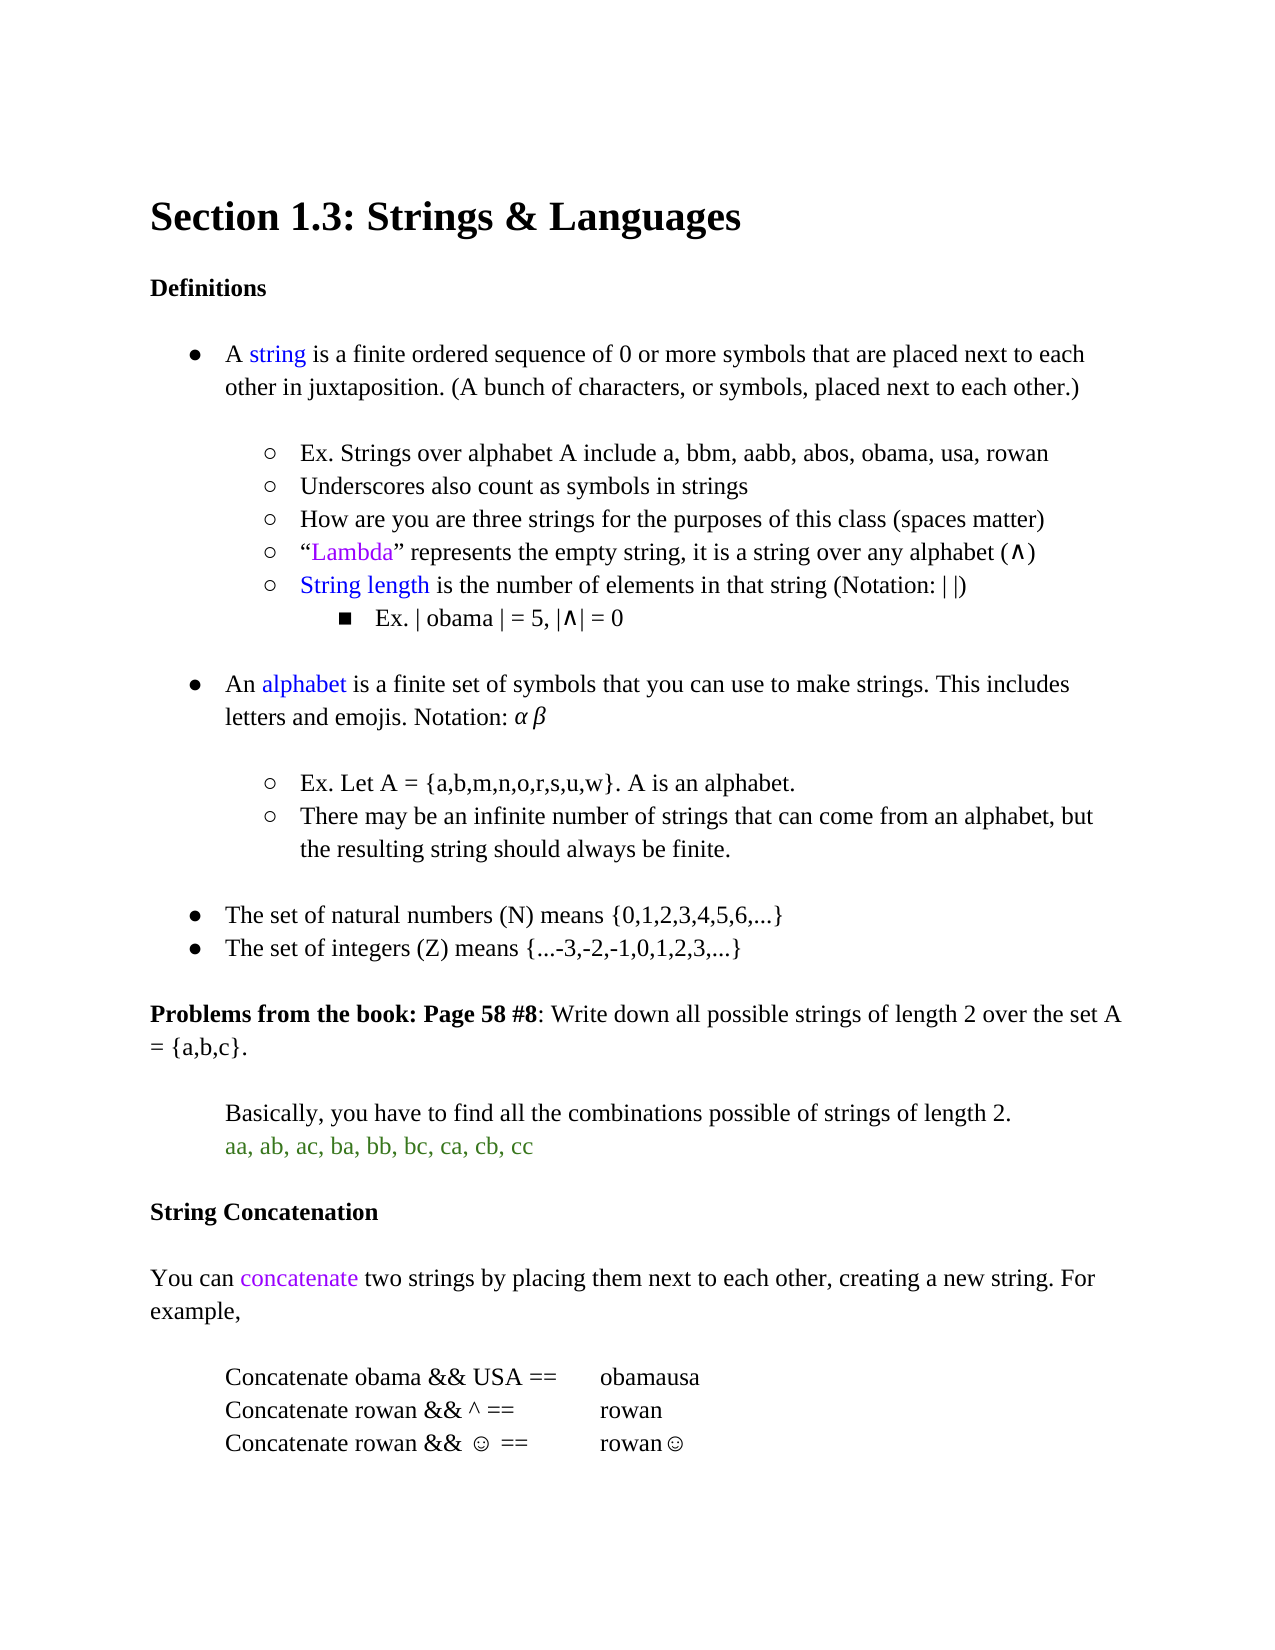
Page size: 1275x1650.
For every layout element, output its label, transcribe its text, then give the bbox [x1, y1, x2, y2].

text aa, ab, ac, ba, bb, bc, ca, cb, cc [150, 1131, 1125, 1160]
text You can concatenate two strings by placing them next to each other, creating a new string. For example, [150, 1263, 1125, 1325]
list “Lambda” represents the empty string, it is a string over any alphabet () [262, 537, 1125, 566]
text String Concatenation [150, 1197, 1125, 1226]
text Concatenate obama && USA == obamausa [150, 1362, 1125, 1391]
list Ex. | obama | = 5, || = 0 [337, 603, 1125, 632]
text Concatenate rowan && ☺ == rowan☺ [150, 1428, 1125, 1457]
list An alphabet is a finite set of symbols that you can use to make strings. This includes letters and emojis. Notation: [187, 669, 1125, 731]
list The set of integers (Z) means {...-3,-2,-1,0,1,2,3,...} [187, 933, 1125, 962]
list A string is a finite ordered sequence of 0 or more symbols that are placed next to each other in juxtaposition. (A bunch of characters, or symbols, placed next to each other.) [187, 339, 1125, 400]
text Problems from the book: Page 58 #8: Write down all possible strings of length 2 over the set A = {a,b,c}. [150, 999, 1125, 1061]
list The set of natural numbers (N) means {0,1,2,3,4,5,6,...} [187, 900, 1125, 929]
list Ex. Strings over alphabet A include a, bbm, aabb, abos, obama, usa, rowan [262, 438, 1125, 466]
list How are you are three strings for the purposes of this class (spaces matter) [262, 504, 1125, 532]
list String length is the number of elements in that string (Notation: | |) [262, 570, 1125, 598]
list Underscores also count as symbols in strings [262, 471, 1125, 499]
text Basically, you have to find all the combinations possible of strings of length 2. [150, 1098, 1125, 1127]
subtitle Section 1.3: Strings & Languages [150, 192, 1125, 239]
list There may be an infinite number of strings that can come from an alphabet, but the resulting string should always be finite. [262, 801, 1125, 863]
text Definitions [150, 273, 1125, 301]
text Concatenate rowan && ^ == rowan [150, 1395, 1125, 1424]
list Ex. Let A = {a,b,m,n,o,r,s,u,w}. A is an alphabet. [262, 768, 1125, 797]
